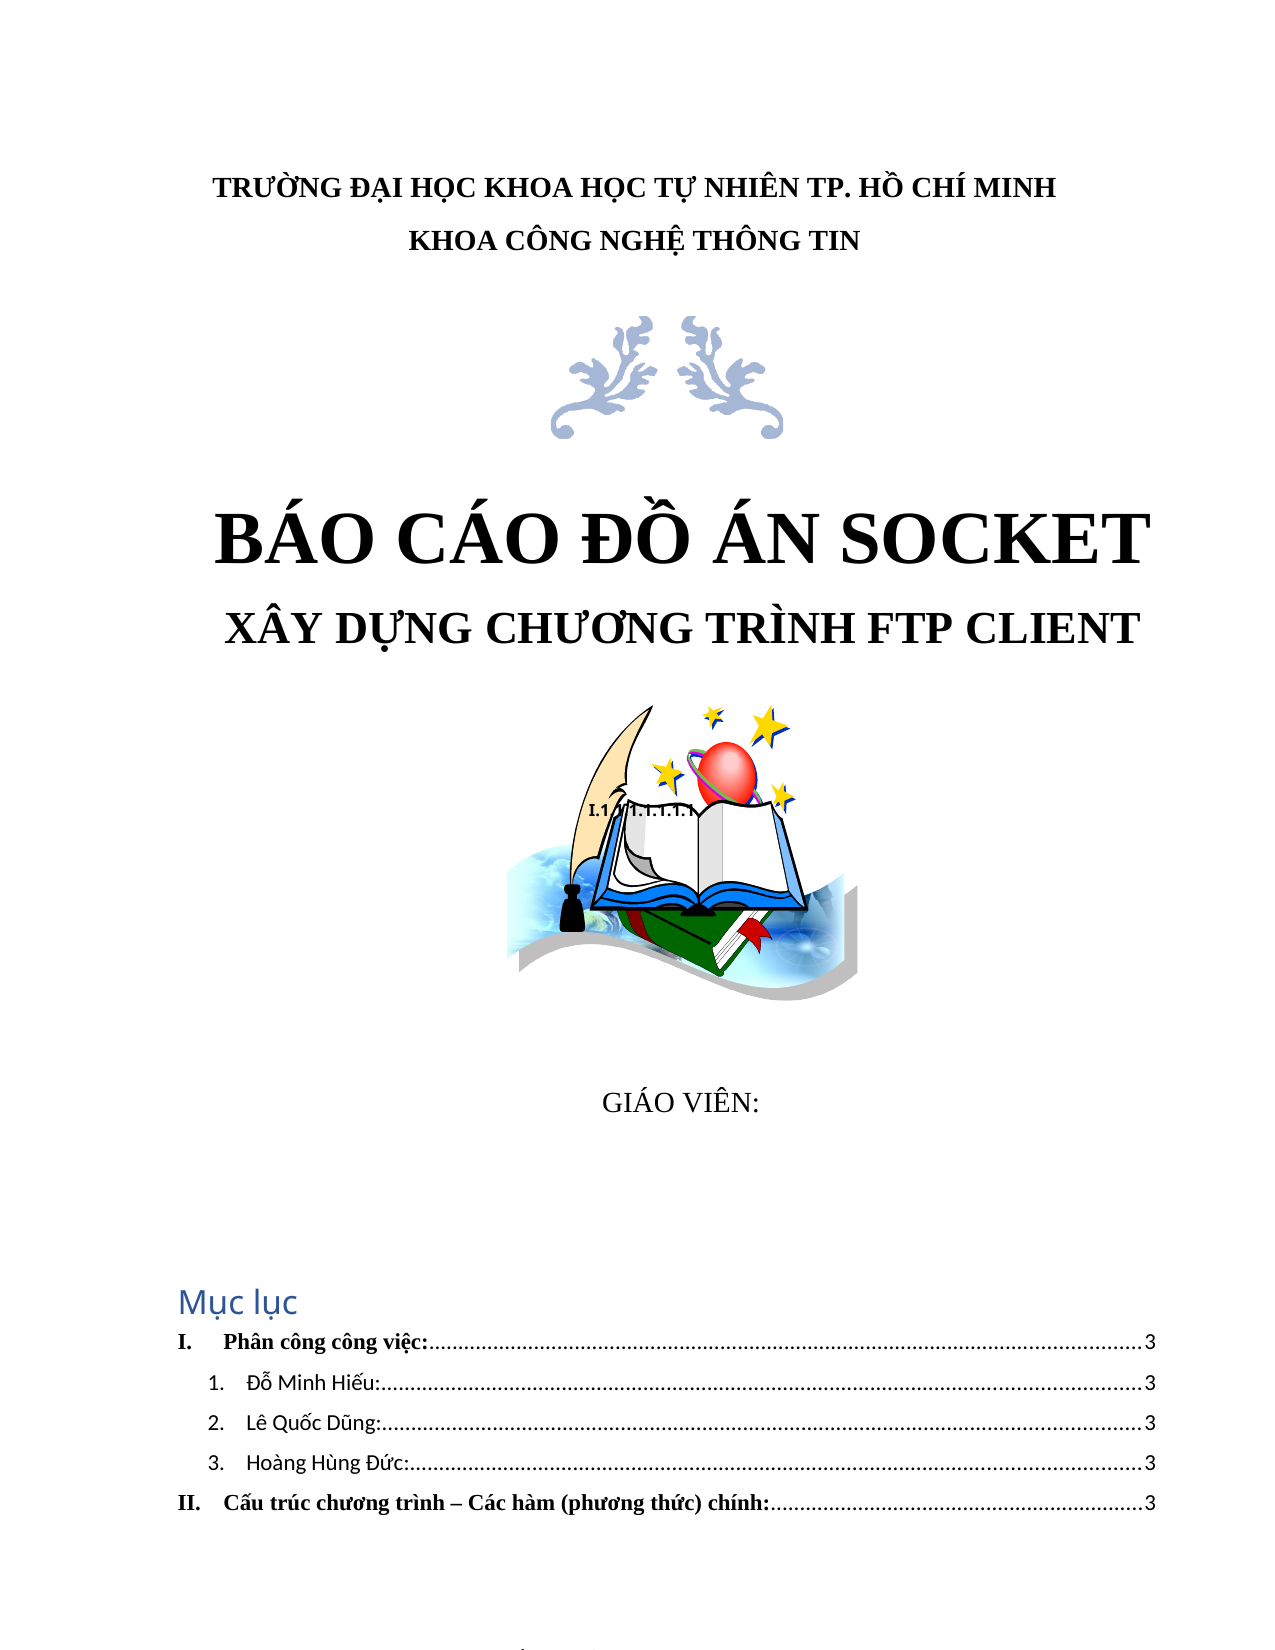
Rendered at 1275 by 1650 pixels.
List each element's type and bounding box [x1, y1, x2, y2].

picture [718, 872, 845, 988]
picture [574, 846, 717, 977]
picture [506, 844, 572, 960]
